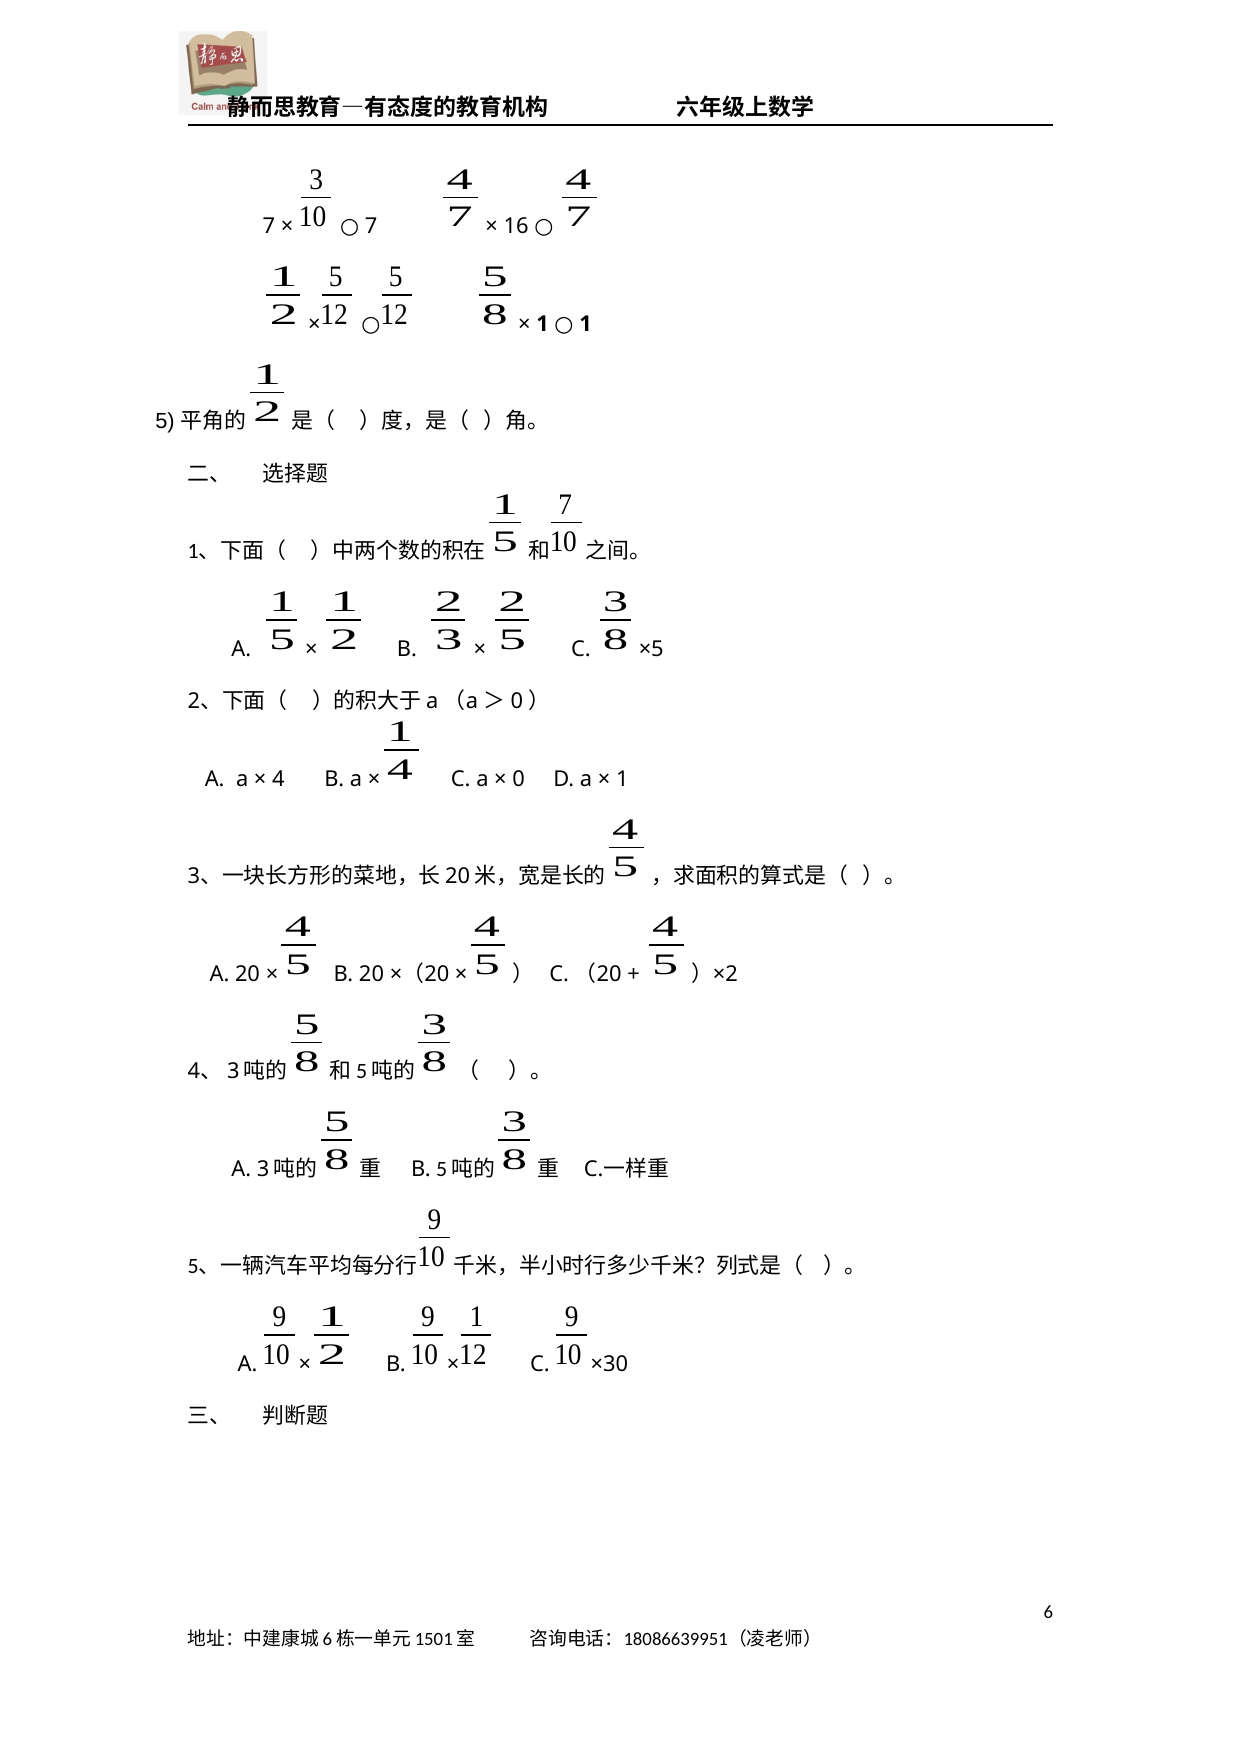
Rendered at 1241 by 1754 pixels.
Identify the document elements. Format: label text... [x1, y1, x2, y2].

text 1、下面（ ）中两个数的积在和之间。 [187, 488, 1053, 586]
list 7 × ○ 7 × 16 ○ [262, 163, 1053, 261]
text A. a × 4 B. a × C. a × 0 D. a × 1 [187, 716, 1053, 813]
text 5、一辆汽车平均每分行千米，半小时行多少千米？列式是（ ）。 [187, 1203, 1053, 1301]
list 选择题 [187, 456, 1053, 488]
list 判断题 [187, 1398, 1053, 1431]
list 5) 平角的是（ ）度，是（ ）角。 [113, 358, 1053, 456]
text 2、下面（ ）的积大于a （a ＞ 0 ） [187, 683, 1053, 716]
text 4、 3吨的和5吨的（ ）。 [187, 1008, 1053, 1106]
text A. 3吨的重 B. 5吨的重 C.一样重 [187, 1106, 1053, 1203]
picture [178, 31, 268, 115]
text A. × B. × C. ×30 [187, 1301, 1053, 1398]
text 3、一块长方形的菜地，长20米，宽是长的，求面积的算式是（ ）。 [187, 813, 1053, 911]
list × ○ × 1 ○ 1 [262, 261, 1053, 358]
text A. 20 × B. 20 ×（20 ×） C. （20 + ）×2 [187, 911, 1053, 1008]
text A. × B. × C. ×5 [187, 586, 1053, 683]
